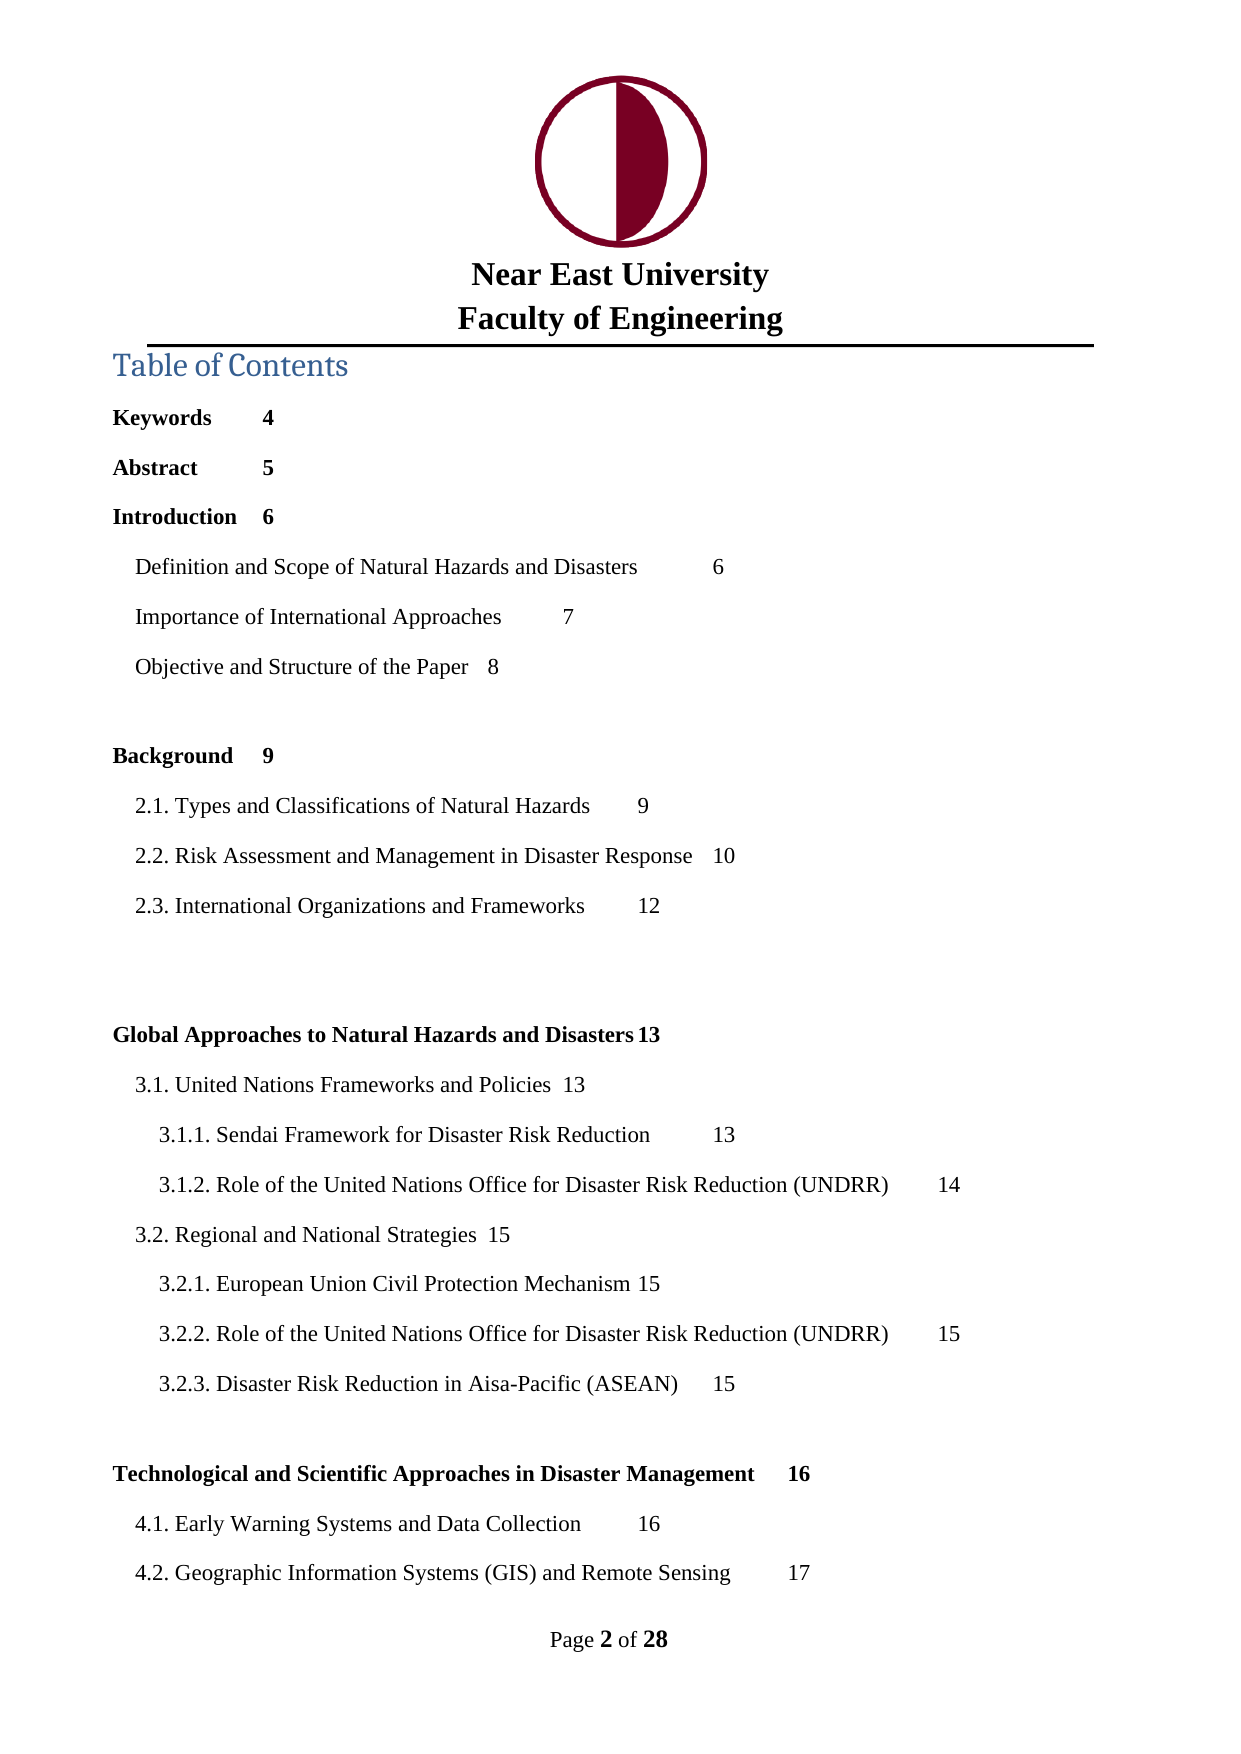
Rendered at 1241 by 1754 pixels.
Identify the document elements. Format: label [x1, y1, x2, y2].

picture [535, 75, 708, 248]
